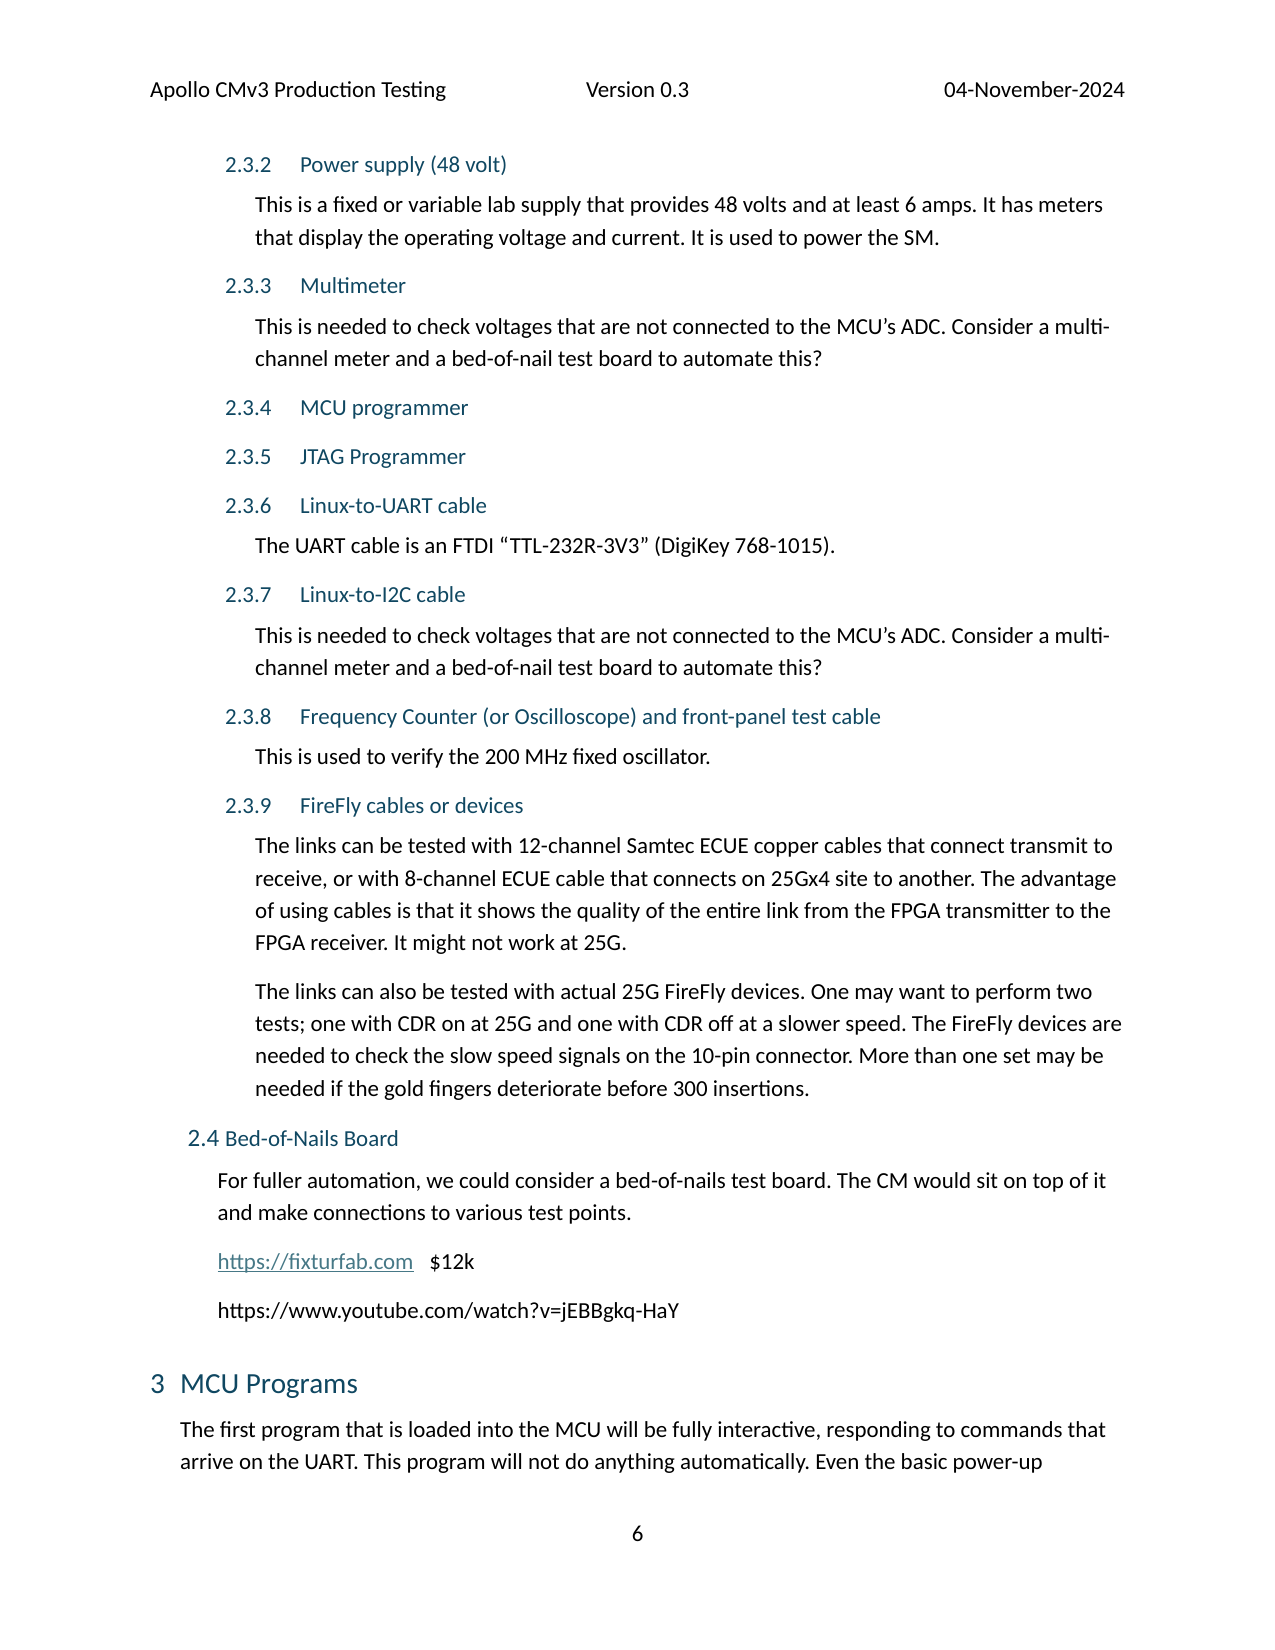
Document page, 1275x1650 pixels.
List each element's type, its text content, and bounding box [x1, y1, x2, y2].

subtitle Power supply (48 volt) [225, 150, 1125, 178]
text The links can also be tested with actual 25G FireFly devices. One may want to perform two tests; one with CDR on at 25G and one with CDR off at a slower speed. The FireFly devices are needed to check the slow speed signals on the 10-pin connector. More than one set may be needed if the gold fingers deteriorate before 300 insertions. [255, 977, 1125, 1102]
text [180, 1415, 1125, 1475]
text This is a fixed or variable lab supply that provides 48 volts and at least 6 amps. It has meters that display the operating voltage and current. It is used to power the SM. [255, 191, 1125, 251]
text This is needed to check voltages that are not connected to the MCU’s ADC. Consider a multi-channel meter and a bed-of-nail test board to automate this? [255, 621, 1125, 681]
text The UART cable is an FTDI “TTL-232R-3V3” (DigiKey 768-1015). [255, 531, 1125, 559]
text The links can be tested with 12-channel Samtec ECUE copper cables that connect transmit to receive, or with 8-channel ECUE cable that connects on 25Gx4 site to another. The advantage of using cables is that it shows the quality of the entire link from the FPGA transmitter to the FPGA receiver. It might not work at 25G. [255, 832, 1125, 956]
text For fuller automation, we could consider a bed-of-nails test board. The CM would sit on top of it and make connections to various test points. [217, 1166, 1125, 1226]
subtitle Multimeter [225, 272, 1125, 299]
subtitle Linux-to-UART cable [225, 491, 1125, 519]
text This is needed to check voltages that are not connected to the MCU’s ADC. Consider a multi-channel meter and a bed-of-nail test board to automate this? [255, 312, 1125, 372]
subtitle Frequency Counter (or Oscilloscope) and front-panel test cable [225, 702, 1125, 730]
text https://www.youtube.com/watch?v=jEBBgkq-HaY [217, 1296, 1125, 1324]
text https://fixturfab.com $12k [217, 1247, 1125, 1275]
subtitle FireFly cables or devices [225, 791, 1125, 819]
subtitle JTAG Programmer [225, 442, 1125, 470]
subtitle MCU Programs [150, 1365, 1125, 1401]
text This is used to verify the 200 MHz fixed oscillator. [255, 742, 1125, 770]
subtitle Linux-to-I2C cable [225, 580, 1125, 608]
subtitle Bed-of-Nails Board [187, 1122, 1125, 1153]
subtitle MCU programmer [225, 393, 1125, 421]
